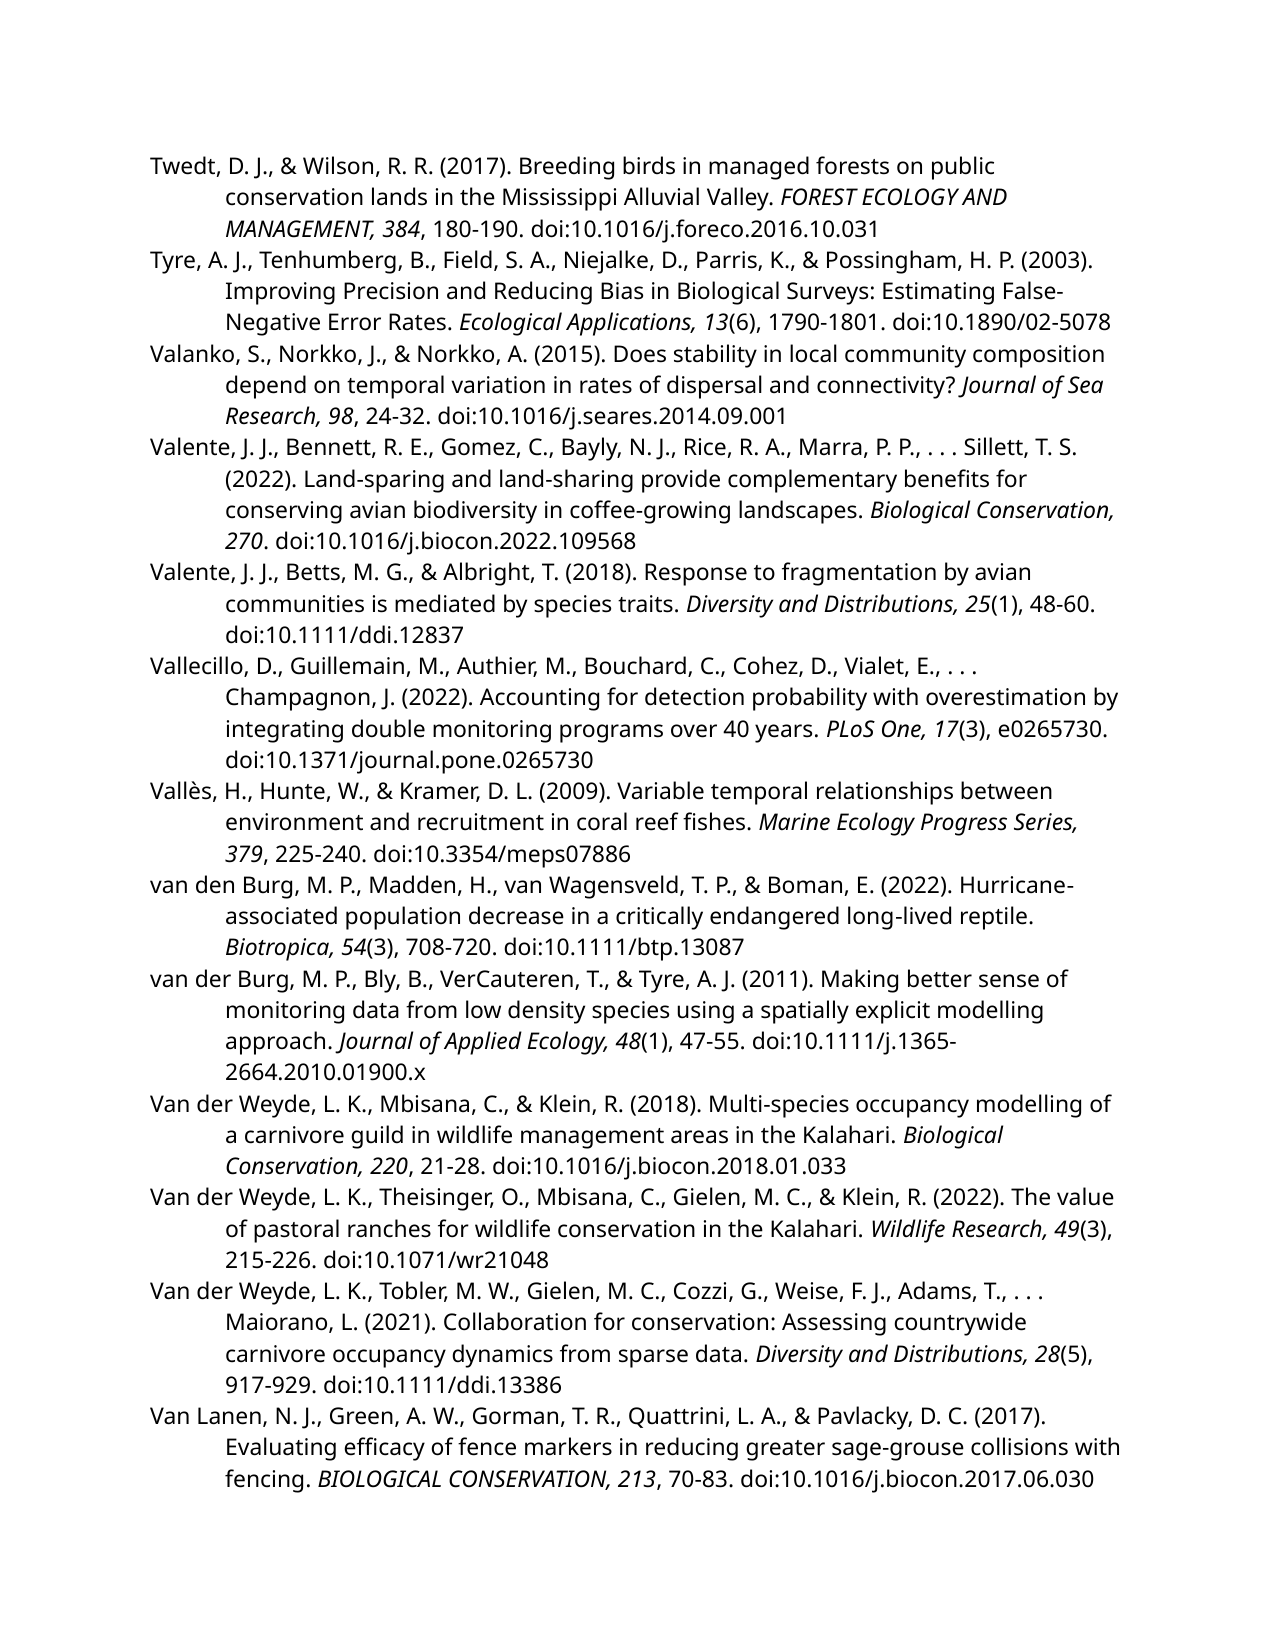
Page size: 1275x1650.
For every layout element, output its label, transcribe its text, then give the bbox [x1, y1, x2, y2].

text Valente, J. J., Bennett, R. E., Gomez, C., Bayly, N. J., Rice, R. A., Marra, P. P., . . . Sillett, T. S. (2022). Land-sparing and land-sharing provide complementary benefits for conserving avian biodiversity in coffee-growing landscapes. Biological Conservation, 270. doi:10.1016/j.biocon.2022.109568 [150, 431, 1125, 556]
text van der Burg, M. P., Bly, B., VerCauteren, T., & Tyre, A. J. (2011). Making better sense of monitoring data from low density species using a spatially explicit modelling approach. Journal of Applied Ecology, 48(1), 47-55. doi:10.1111/j.1365-2664.2010.01900.x [150, 962, 1125, 1087]
text Vallecillo, D., Guillemain, M., Authier, M., Bouchard, C., Cohez, D., Vialet, E., . . . Champagnon, J. (2022). Accounting for detection probability with overestimation by integrating double monitoring programs over 40 years. PLoS One, 17(3), e0265730. doi:10.1371/journal.pone.0265730 [150, 650, 1125, 775]
text Van Lanen, N. J., Green, A. W., Gorman, T. R., Quattrini, L. A., & Pavlacky, D. C. (2017). Evaluating efficacy of fence markers in reducing greater sage-grouse collisions with fencing. BIOLOGICAL CONSERVATION, 213, 70-83. doi:10.1016/j.biocon.2017.06.030 [150, 1400, 1125, 1494]
text Vallès, H., Hunte, W., & Kramer, D. L. (2009). Variable temporal relationships between environment and recruitment in coral reef fishes. Marine Ecology Progress Series, 379, 225-240. doi:10.3354/meps07886 [150, 775, 1125, 869]
text Twedt, D. J., & Wilson, R. R. (2017). Breeding birds in managed forests on public conservation lands in the Mississippi Alluvial Valley. FOREST ECOLOGY AND MANAGEMENT, 384, 180-190. doi:10.1016/j.foreco.2016.10.031 [150, 150, 1125, 244]
text Van der Weyde, L. K., Tobler, M. W., Gielen, M. C., Cozzi, G., Weise, F. J., Adams, T., . . . Maiorano, L. (2021). Collaboration for conservation: Assessing countrywide carnivore occupancy dynamics from sparse data. Diversity and Distributions, 28(5), 917-929. doi:10.1111/ddi.13386 [150, 1275, 1125, 1400]
text Van der Weyde, L. K., Mbisana, C., & Klein, R. (2018). Multi-species occupancy modelling of a carnivore guild in wildlife management areas in the Kalahari. Biological Conservation, 220, 21-28. doi:10.1016/j.biocon.2018.01.033 [150, 1087, 1125, 1181]
text Valanko, S., Norkko, J., & Norkko, A. (2015). Does stability in local community composition depend on temporal variation in rates of dispersal and connectivity? Journal of Sea Research, 98, 24-32. doi:10.1016/j.seares.2014.09.001 [150, 337, 1125, 431]
text Valente, J. J., Betts, M. G., & Albright, T. (2018). Response to fragmentation by avian communities is mediated by species traits. Diversity and Distributions, 25(1), 48-60. doi:10.1111/ddi.12837 [150, 556, 1125, 650]
text van den Burg, M. P., Madden, H., van Wagensveld, T. P., & Boman, E. (2022). Hurricane‐associated population decrease in a critically endangered long‐lived reptile. Biotropica, 54(3), 708-720. doi:10.1111/btp.13087 [150, 869, 1125, 962]
text Van der Weyde, L. K., Theisinger, O., Mbisana, C., Gielen, M. C., & Klein, R. (2022). The value of pastoral ranches for wildlife conservation in the Kalahari. Wildlife Research, 49(3), 215-226. doi:10.1071/wr21048 [150, 1181, 1125, 1275]
text Tyre, A. J., Tenhumberg, B., Field, S. A., Niejalke, D., Parris, K., & Possingham, H. P. (2003). Improving Precision and Reducing Bias in Biological Surveys: Estimating False-Negative Error Rates. Ecological Applications, 13(6), 1790-1801. doi:10.1890/02-5078 [150, 244, 1125, 337]
